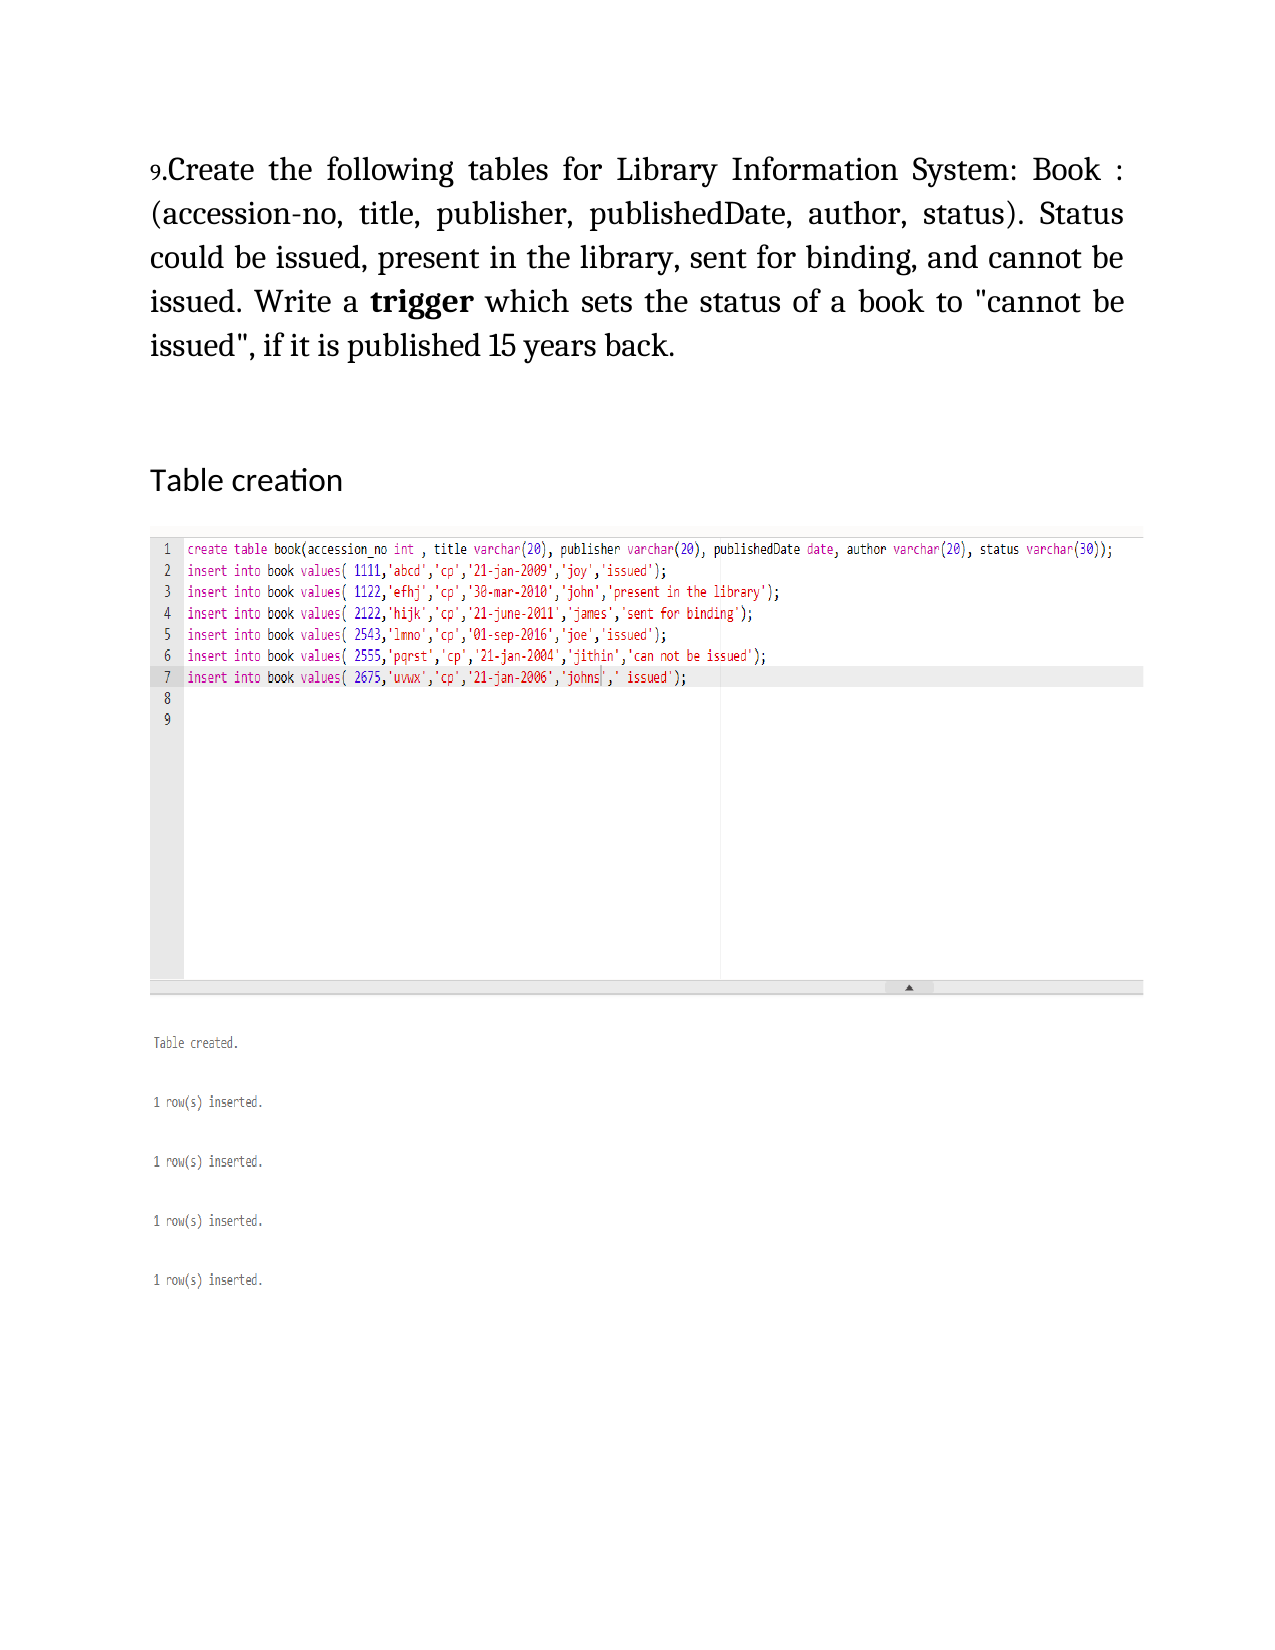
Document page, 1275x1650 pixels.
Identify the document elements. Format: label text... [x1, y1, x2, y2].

text 9.Create the following tables for Library Information System: Book : (accession-no, title, publisher, publishedDate, author, status). Status could be issued, present in the library, sent for binding, and cannot be issued. Write a trigger which sets the status of a book to "cannot be issued", if it is published 15 years back. [150, 150, 1125, 364]
picture [150, 526, 1144, 1303]
text Table creation [150, 459, 1125, 499]
